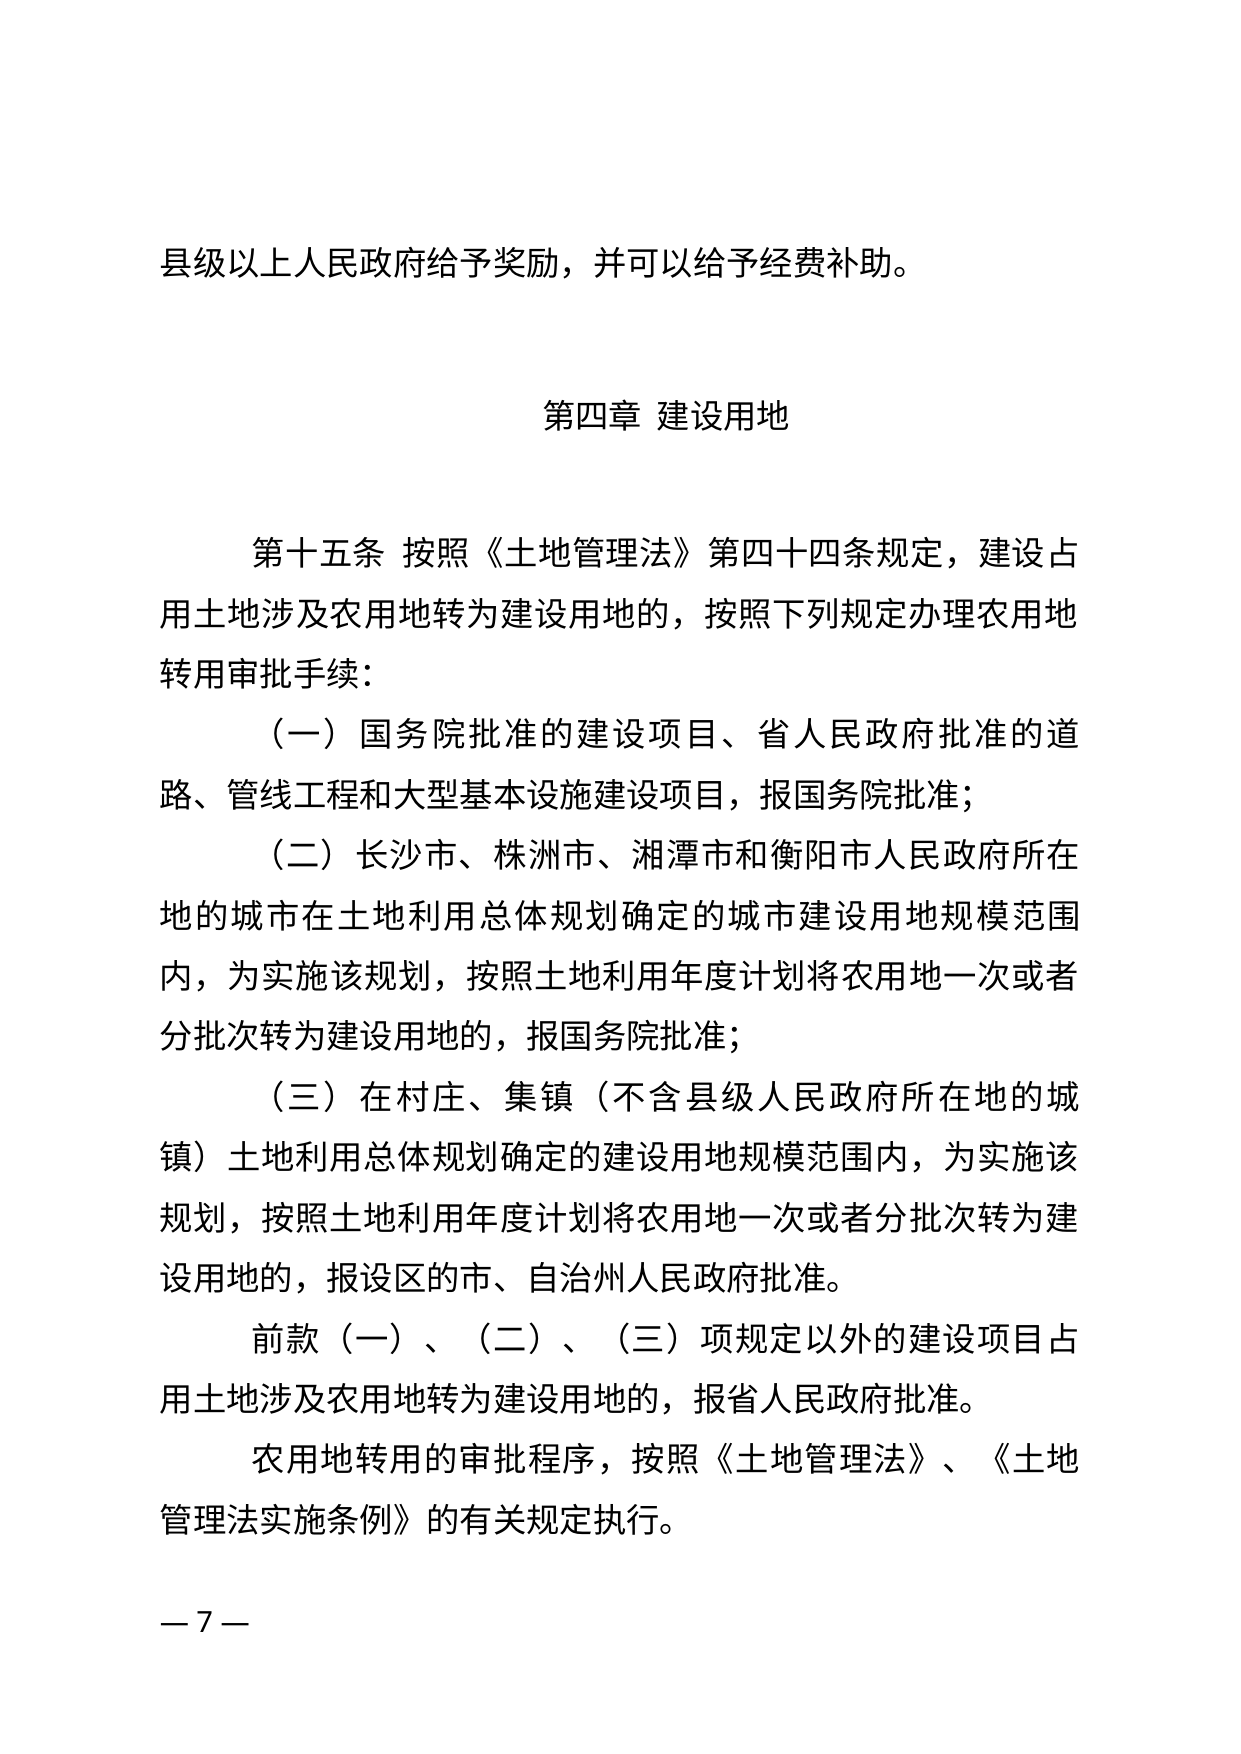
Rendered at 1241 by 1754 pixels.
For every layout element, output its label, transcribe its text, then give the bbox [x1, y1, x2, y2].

text 第四章 建设用地 [159, 378, 1081, 438]
text 第十五条 按照《土地管理法》第四十四条规定，建设占用土地涉及农用地转为建设用地的，按照下列规定办理农用地转用审批手续： [159, 515, 1081, 696]
text （二）长沙市、株洲市、湘潭市和衡阳市人民政府所在地的城市在土地利用总体规划确定的城市建设用地规模范围内，为实施该规划，按照土地利用年度计划将农用地一次或者分批次转为建设用地的，报国务院批准； [159, 817, 1081, 1058]
text 农用地转用的审批程序，按照《土地管理法》、《土地管理法实施条例》的有关规定执行。 [159, 1421, 1081, 1542]
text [159, 224, 1081, 285]
text 前款（一）、（二）、（三）项规定以外的建设项目占用土地涉及农用地转为建设用地的，报省人民政府批准。 [159, 1300, 1081, 1421]
text （三）在村庄、集镇（不含县级人民政府所在地的城镇）土地利用总体规划确定的建设用地规模范围内，为实施该规划，按照土地利用年度计划将农用地一次或者分批次转为建设用地的，报设区的市、自治州人民政府批准。 [159, 1058, 1081, 1300]
text （一）国务院批准的建设项目、省人民政府批准的道路、管线工程和大型基本设施建设项目，报国务院批准； [159, 696, 1081, 817]
